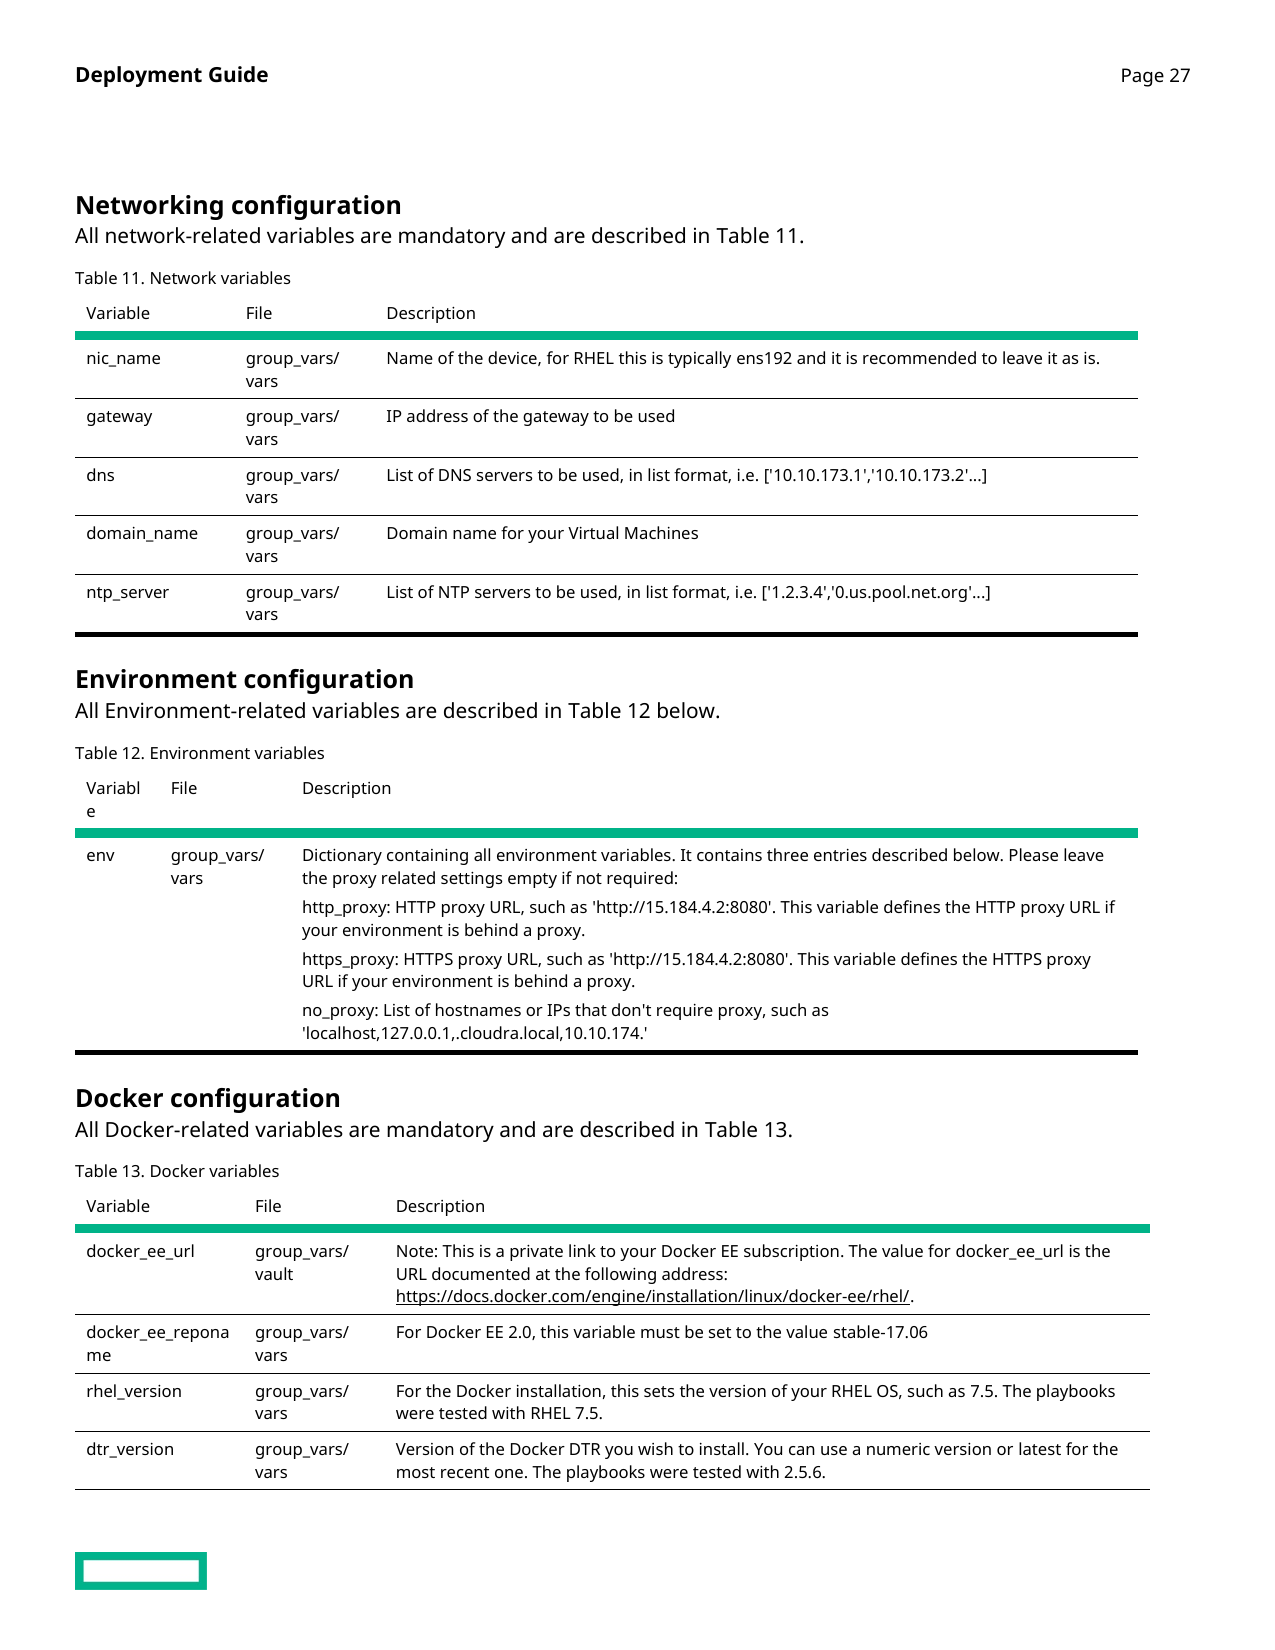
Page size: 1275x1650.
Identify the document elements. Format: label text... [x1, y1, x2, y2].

table_header File [244, 1189, 384, 1224]
table_cell Dictionary containing all environment variables. It contains three entries described below. Please leave the proxy related settings empty if not required: http_proxy: HTTP proxy URL, such as 'http://15.184.4.2:8080'. This variable defines the HTTP proxy URL if your environment is behind a proxy. https_proxy: HTTPS proxy URL, such as 'http://15.184.4.2:8080'. This variable defines the HTTPS proxy URL if your environment is behind a proxy. no_proxy: List of hostnames or IPs that don't require proxy, such as 'localhost,127.0.0.1,.cloudra.local,10.10.174.' [291, 838, 1137, 1050]
table_cell Version of the Docker DTR you wish to install. You can use a numeric version or latest for the most recent one. The playbooks were tested with 2.5.6. [384, 1432, 1150, 1489]
table_header Description [375, 296, 1137, 331]
table_cell For the Docker installation, this sets the version of your RHEL OS, such as 7.5. The playbooks were tested with RHEL 7.5. [384, 1374, 1150, 1431]
subtitle Networking configuration [75, 187, 1200, 222]
table_header File [159, 770, 291, 828]
table_cell IP address of the gateway to be used [375, 399, 1137, 457]
text Table 11. Network variables [75, 267, 1200, 289]
table_header Variable [75, 770, 159, 828]
table_cell domain_name [75, 516, 234, 573]
table_header Variable [75, 296, 234, 331]
text All Docker-related variables are mandatory and are described in Table 13. [75, 1115, 1200, 1143]
table_cell group_vars/vars [234, 516, 375, 573]
table_cell dns [75, 458, 234, 515]
table_cell docker_ee_url [75, 1233, 244, 1314]
table_cell nic_name [75, 340, 234, 398]
table_header Variable [75, 1189, 244, 1224]
table_cell docker_ee_reponame [75, 1315, 244, 1372]
table_cell group_vars/vars [234, 575, 375, 632]
picture [75, 1552, 207, 1590]
table_cell ntp_server [75, 575, 234, 632]
subtitle Environment configuration [75, 662, 1200, 696]
table_cell env [75, 838, 159, 1050]
text Table 13. Docker variables [75, 1160, 1200, 1182]
subtitle Docker configuration [75, 1081, 1200, 1115]
table_cell group_vars/vars [244, 1315, 384, 1372]
text Table 12. Environment variables [75, 741, 1200, 764]
table_cell group_vars/vault [244, 1233, 384, 1314]
table_header Description [384, 1189, 1150, 1224]
table_cell group_vars/vars [234, 399, 375, 457]
table_cell For Docker EE 2.0, this variable must be set to the value stable-17.06 [384, 1315, 1150, 1372]
table_cell group_vars/vars [159, 838, 291, 1050]
table_cell rhel_version [75, 1374, 244, 1431]
table_header Description [291, 770, 1137, 828]
table_cell group_vars/vars [244, 1432, 384, 1489]
table_cell Note: This is a private link to your Docker EE subscription. The value for docker_ee_url is the URL documented at the following address: https://docs.docker.com/engine/installation/linux/docker-ee/rhel/. [384, 1233, 1150, 1314]
table_cell Name of the device, for RHEL this is typically ens192 and it is recommended to leave it as is. [375, 340, 1137, 398]
table_cell gateway [75, 399, 234, 457]
table_cell List of NTP servers to be used, in list format, i.e. ['1.2.3.4','0.us.pool.net.org'...] [375, 575, 1137, 632]
table_header File [234, 296, 375, 331]
table_cell group_vars/vars [234, 458, 375, 515]
text All Environment-related variables are described in Table 12 below. [75, 696, 1200, 724]
table_cell Domain name for your Virtual Machines [375, 516, 1137, 573]
text All network-related variables are mandatory and are described in Table 11. [75, 222, 1200, 250]
table_cell group_vars/vars [244, 1374, 384, 1431]
table_cell dtr_version [75, 1432, 244, 1489]
table_cell group_vars/vars [234, 340, 375, 398]
table_cell List of DNS servers to be used, in list format, i.e. ['10.10.173.1','10.10.173.2'...] [375, 458, 1137, 515]
